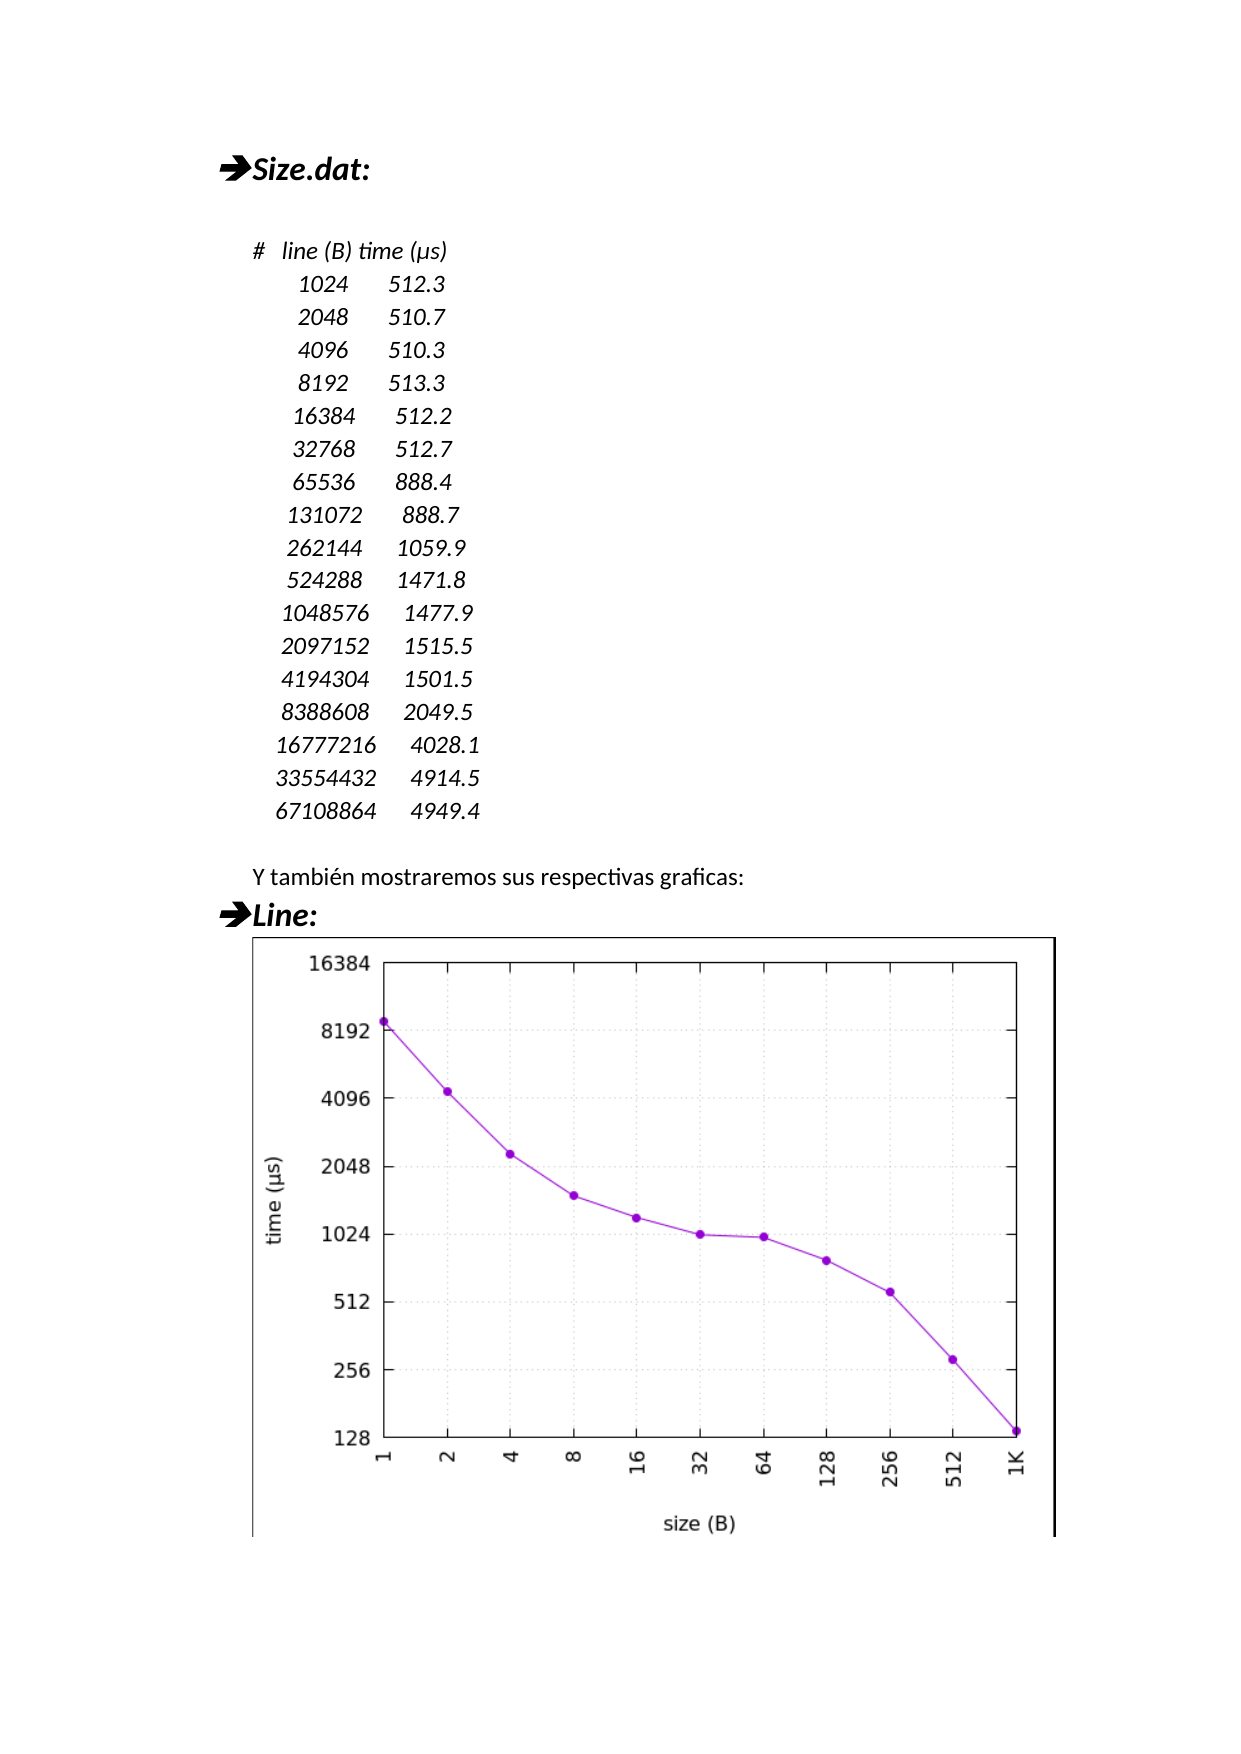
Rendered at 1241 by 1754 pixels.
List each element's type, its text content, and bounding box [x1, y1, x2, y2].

list 67108864 4949.4 [252, 795, 1063, 826]
list 524288 1471.8 [252, 565, 1063, 595]
list 4096 510.3 [252, 334, 1063, 365]
list 65536 888.4 [252, 466, 1063, 496]
list 1048576 1477.9 [252, 598, 1063, 628]
list Y también mostraremos sus respectivas graficas: [252, 861, 1063, 891]
list 33554432 4914.5 [252, 762, 1063, 793]
list Size.dat: [215, 148, 1063, 188]
list 262144 1059.9 [252, 532, 1063, 562]
list 8388608 2049.5 [252, 696, 1063, 727]
list 2048 510.7 [252, 301, 1063, 332]
list 1024 512.3 [252, 268, 1063, 299]
list # line (B) time (µs) [252, 236, 1063, 266]
list Line: [215, 894, 1063, 934]
list 131072 888.7 [252, 499, 1063, 529]
list 16384 512.2 [252, 400, 1063, 431]
list 32768 512.7 [252, 433, 1063, 463]
picture [252, 937, 1056, 1537]
list 4194304 1501.5 [252, 663, 1063, 694]
list 8192 513.3 [252, 367, 1063, 398]
list 2097152 1515.5 [252, 631, 1063, 661]
list 16777216 4028.1 [252, 729, 1063, 760]
